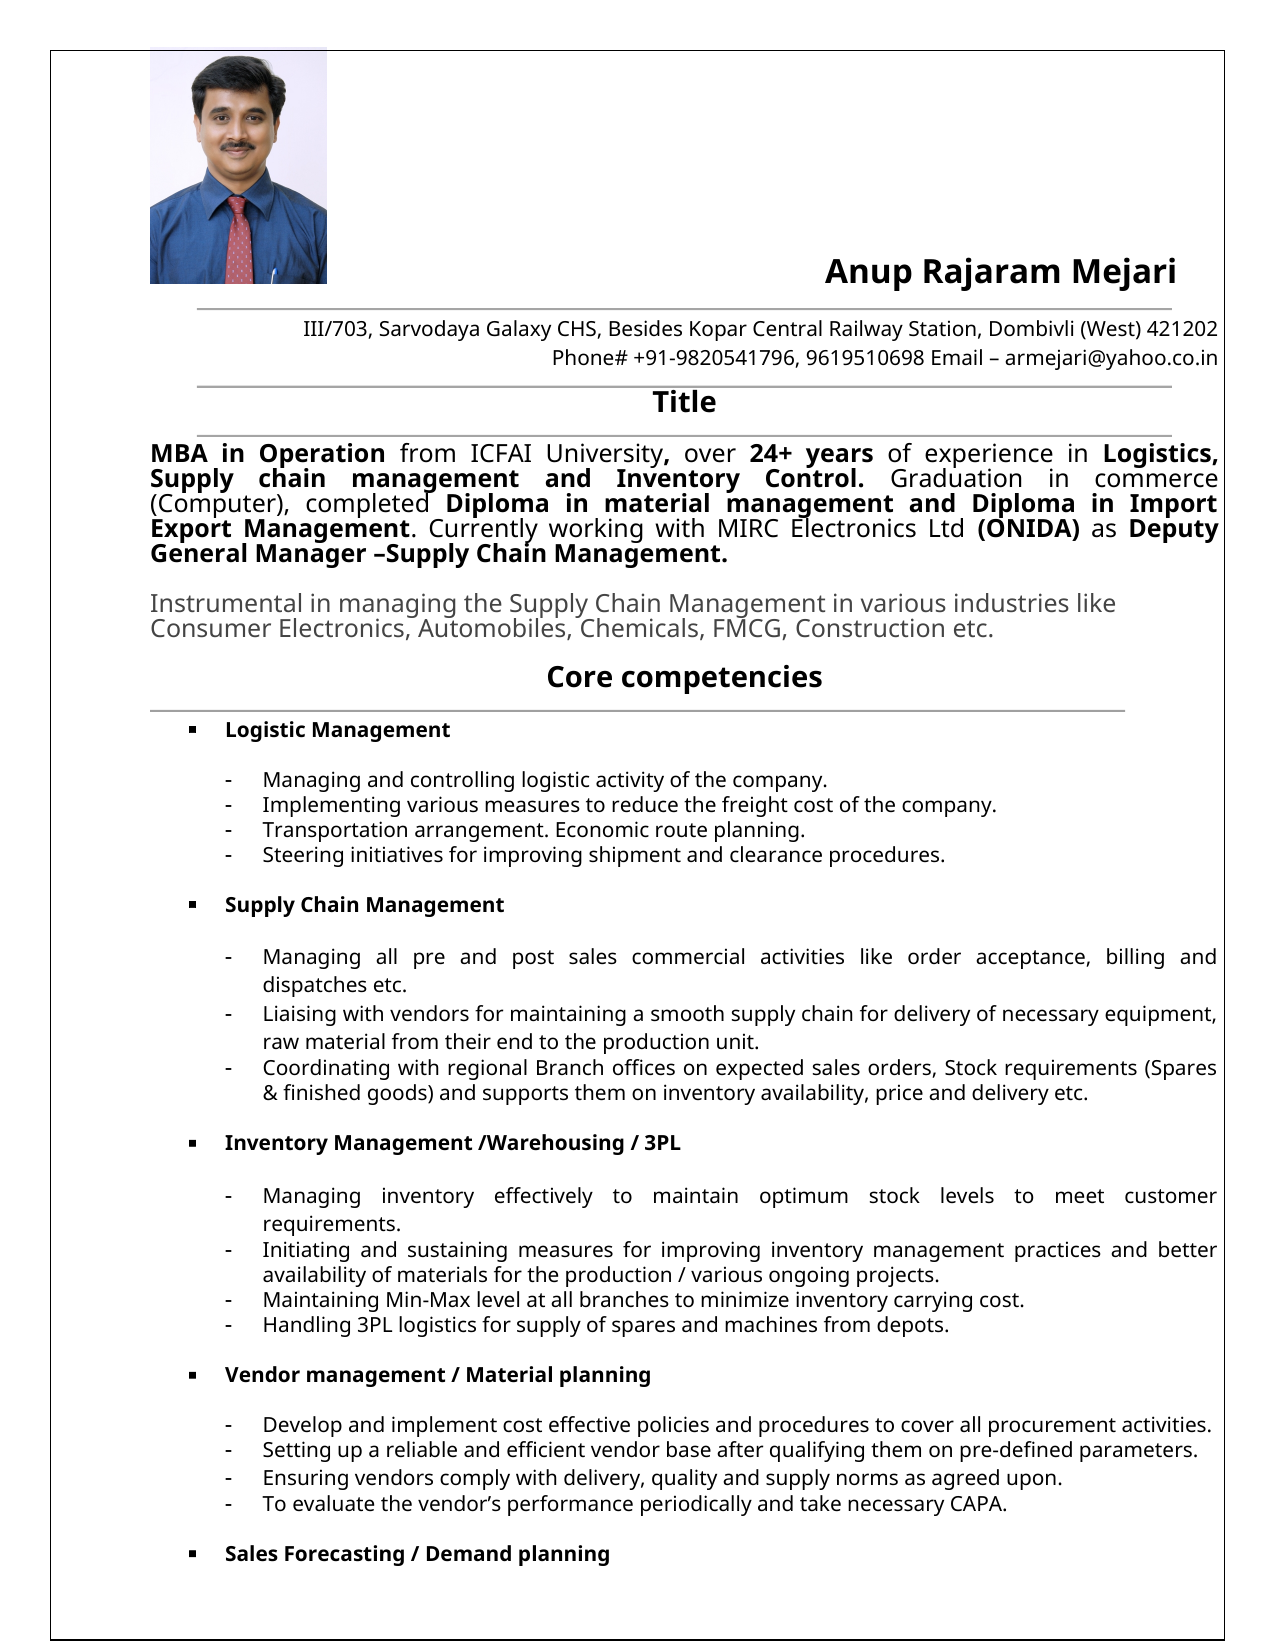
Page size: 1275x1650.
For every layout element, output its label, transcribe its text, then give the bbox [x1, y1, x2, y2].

list Steering initiatives for improving shipment and clearance procedures. [225, 842, 1219, 867]
text III/703, Sarvodaya Galaxy CHS, Besides Kopar Central Railway Station, Dombivli (West) 421202 [150, 314, 1219, 343]
text Core competencies [150, 667, 1219, 692]
list To evaluate the vendor’s performance periodically and take necessary CAPA. [225, 1491, 1219, 1516]
list Liaising with vendors for maintaining a smooth supply chain for delivery of necessary equipment, raw material from their end to the production unit. [225, 999, 1219, 1056]
list Setting up a reliable and efficient vendor base after qualifying them on pre-defined parameters. [225, 1438, 1219, 1463]
list Implementing various measures to reduce the freight cost of the company. [225, 792, 1219, 817]
text Instrumental in managing the Supply Chain Management in various industries like Consumer Electronics, Automobiles, Chemicals, FMCG, Construction etc. [150, 592, 1219, 642]
picture [150, 51, 327, 284]
list Managing and controlling logistic activity of the company. [225, 767, 1219, 792]
list Managing inventory effectively to maintain optimum stock levels to meet customer requirements. [225, 1181, 1219, 1238]
list Ensuring vendors comply with delivery, quality and supply norms as agreed upon. [225, 1463, 1219, 1491]
text Phone# +91-9820541796, 9619510698 Email – armejari@yahoo.co.in [150, 343, 1219, 371]
list Transportation arrangement. Economic route planning. [225, 817, 1219, 842]
list Maintaining Min-Max level at all branches to minimize inventory carrying cost. [225, 1288, 1219, 1313]
text Title [150, 392, 1219, 417]
text Anup Rajaram Mejari [150, 51, 1219, 293]
list Managing all pre and post sales commercial activities like order acceptance, billing and dispatches etc. [225, 942, 1219, 999]
list Develop and implement cost effective policies and procedures to cover all procurement activities. [225, 1413, 1219, 1438]
list Sales Forecasting / Demand planning [187, 1541, 1219, 1566]
list Supply Chain Management [187, 892, 1219, 917]
text MBA in Operation from ICFAI University, over 24+ years of experience in Logistics, Supply chain management and Inventory Control. Graduation in commerce (Computer), completed Diploma in material management and Diploma in Import Export Management. Currently working with MIRC Electronics Ltd (ONIDA) as Deputy General Manager –Supply Chain Management. [150, 442, 1219, 567]
list Vendor management / Material planning [187, 1363, 1219, 1388]
list Initiating and sustaining measures for improving inventory management practices and better availability of materials for the production / various ongoing projects. [225, 1238, 1219, 1288]
list Inventory Management /Warehousing / 3PL [187, 1131, 1219, 1156]
list Handling 3PL logistics for supply of spares and machines from depots. [225, 1313, 1219, 1338]
list Coordinating with regional Branch offices on expected sales orders, Stock requirements (Spares & finished goods) and supports them on inventory availability, price and delivery etc. [225, 1056, 1219, 1106]
list Logistic Management [187, 717, 1219, 742]
